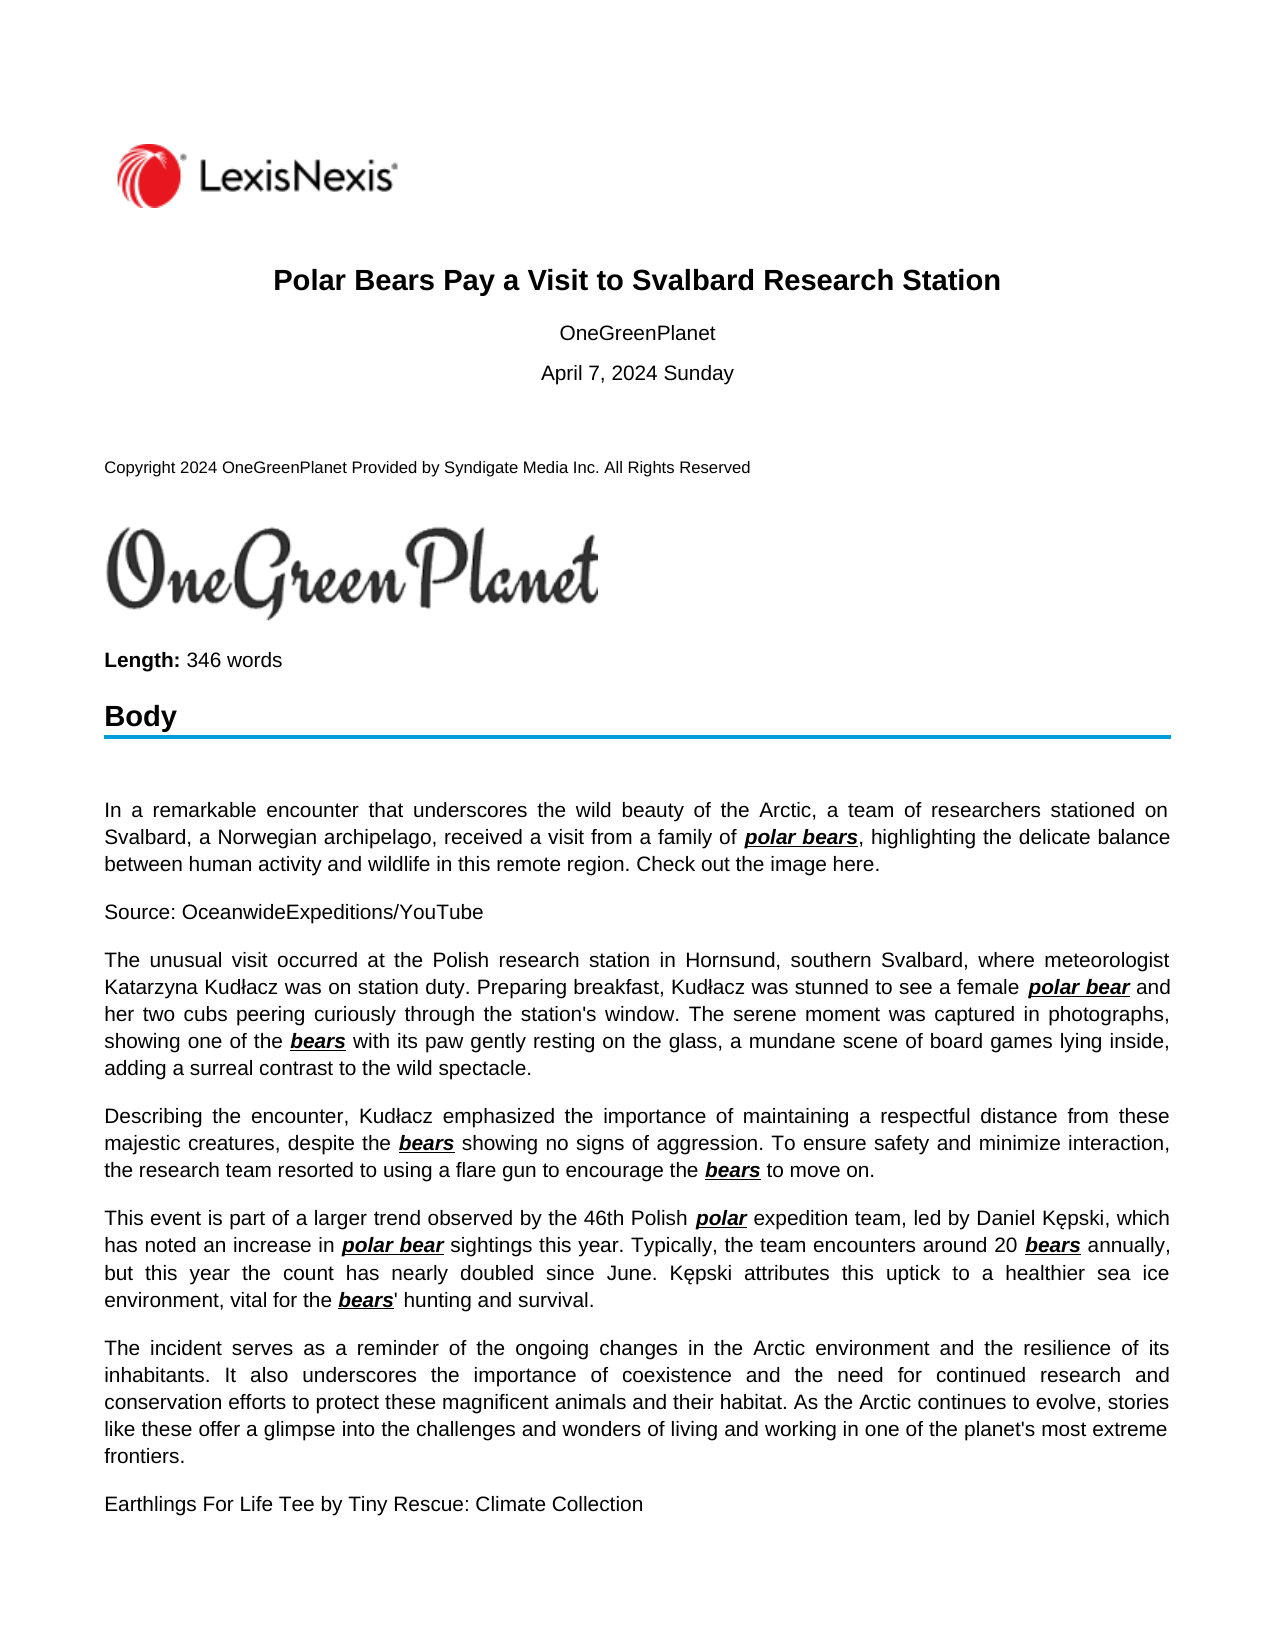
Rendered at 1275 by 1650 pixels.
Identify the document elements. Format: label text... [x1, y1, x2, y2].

picture [104, 518, 598, 633]
text The unusual visit occurred at the Polish research station in Hornsund, southern Svalbard, where meteorologist Katarzyna Kudłacz was on station duty. Preparing breakfast, Kudłacz was stunned to see a female polar bear and her two cubs peering curiously through the station's window. The serene moment was captured in photographs, showing one of the bears with its paw gently resting on the glass, a mundane scene of board games lying inside, adding a surreal contrast to the wild spectacle. [104, 945, 1171, 1080]
text The incident serves as a reminder of the ongoing changes in the Arctic environment and the resilience of its inhabitants. It also underscores the importance of coexistence and the need for continued research and conservation efforts to protect these magnificent animals and their habitat. As the Arctic continues to evolve, stories like these offer a glimpse into the challenges and wonders of living and working in one of the planet's most extreme frontiers. [104, 1332, 1171, 1468]
text Source: OceanwideExpeditions/YouTube [104, 897, 1171, 924]
text Earthlings For Life Tee by Tiny Rescue: Climate Collection [104, 1488, 1171, 1516]
text OneGreenPlanet [104, 318, 1171, 345]
text In a remarkable encounter that underscores the wild beauty of the Arctic, a team of researchers stationed on Svalbard, a Norwegian archipelago, received a visit from a family of polar bears, highlighting the delicate balance between human activity and wildlife in this remote region. Check out the image here. [104, 795, 1171, 876]
picture [104, 144, 412, 208]
text This event is part of a larger trend observed by the 46th Polish polar expedition team, led by Daniel Kępski, which has noted an increase in polar bear sightings this year. Typically, the team encounters around 20 bears annually, but this year the count has nearly doubled since June. Kępski attributes this uptick to a healthier sea ice environment, vital for the bears' hunting and survival. [104, 1203, 1171, 1311]
text April 7, 2024 Sunday [104, 357, 1171, 384]
text Body [104, 697, 1171, 733]
text Copyright 2024 OneGreenPlanet Provided by Syndigate Media Inc. All Rights Reserved [104, 426, 1171, 477]
subtitle Polar Bears Pay a Visit to Svalbard Research Station [104, 261, 1171, 297]
text Describing the encounter, Kudłacz emphasized the importance of maintaining a respectful distance from these majestic creatures, despite the bears showing no signs of aggression. To ensure safety and minimize interaction, the research team resorted to using a flare gun to encourage the bears to move on. [104, 1101, 1171, 1182]
text Length: 346 words [104, 645, 1171, 672]
